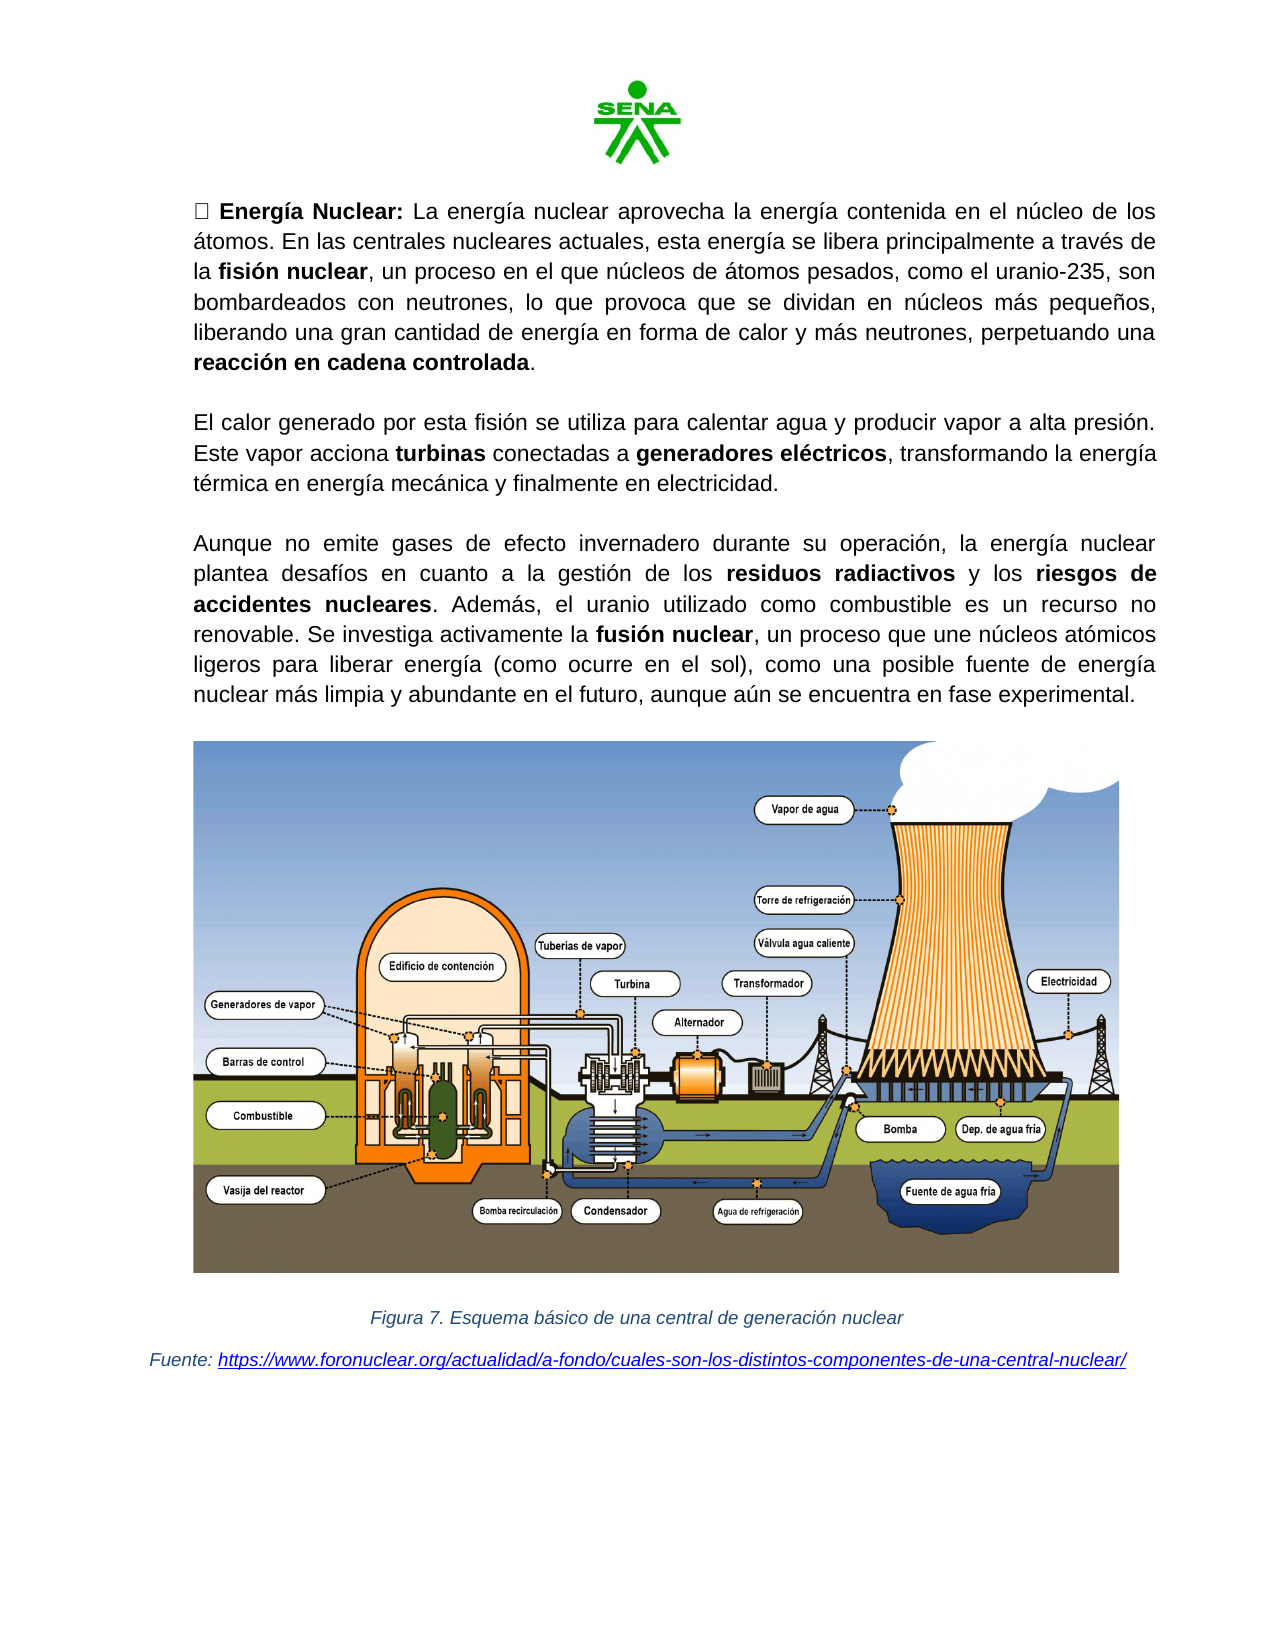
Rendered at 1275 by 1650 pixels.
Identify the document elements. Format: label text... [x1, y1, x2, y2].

text  Energía Nuclear: La energía nuclear aprovecha la energía contenida en el núcleo de los átomos. En las centrales nucleares actuales, esta energía se libera principalmente a través de la fisión nuclear, un proceso en el que núcleos de átomos pesados, como el uranio-235, son bombardeados con neutrones, lo que provoca que se dividan en núcleos más pequeños, liberando una gran cantidad de energía en forma de calor y más neutrones, perpetuando una reacción en cadena controlada. [193, 198, 1157, 375]
text Fuente: https://www.foronuclear.org/actualidad/a-fondo/cuales-son-los-distintos-componentes-de-una-central-nuclear/ [118, 1349, 1157, 1371]
text Aunque no emite gases de efecto invernadero durante su operación, la energía nuclear plantea desafíos en cuanto a la gestión de los residuos radiactivos y los riesgos de accidentes nucleares. Además, el uranio utilizado como combustible es un recurso no renovable. Se investiga activamente la fusión nuclear, un proceso que une núcleos atómicos ligeros para liberar energía (como ocurre en el sol), como una posible fuente de energía nuclear más limpia y abundante en el futuro, aunque aún se encuentra en fase experimental. [193, 530, 1157, 708]
picture [193, 741, 1120, 1273]
text El calor generado por esta fisión se utiliza para calentar agua y producir vapor a alta presión. Este vapor acciona turbinas conectadas a generadores eléctricos, transformando la energía térmica en energía mecánica y finalmente en electricidad. [193, 409, 1157, 496]
picture [588, 75, 687, 172]
